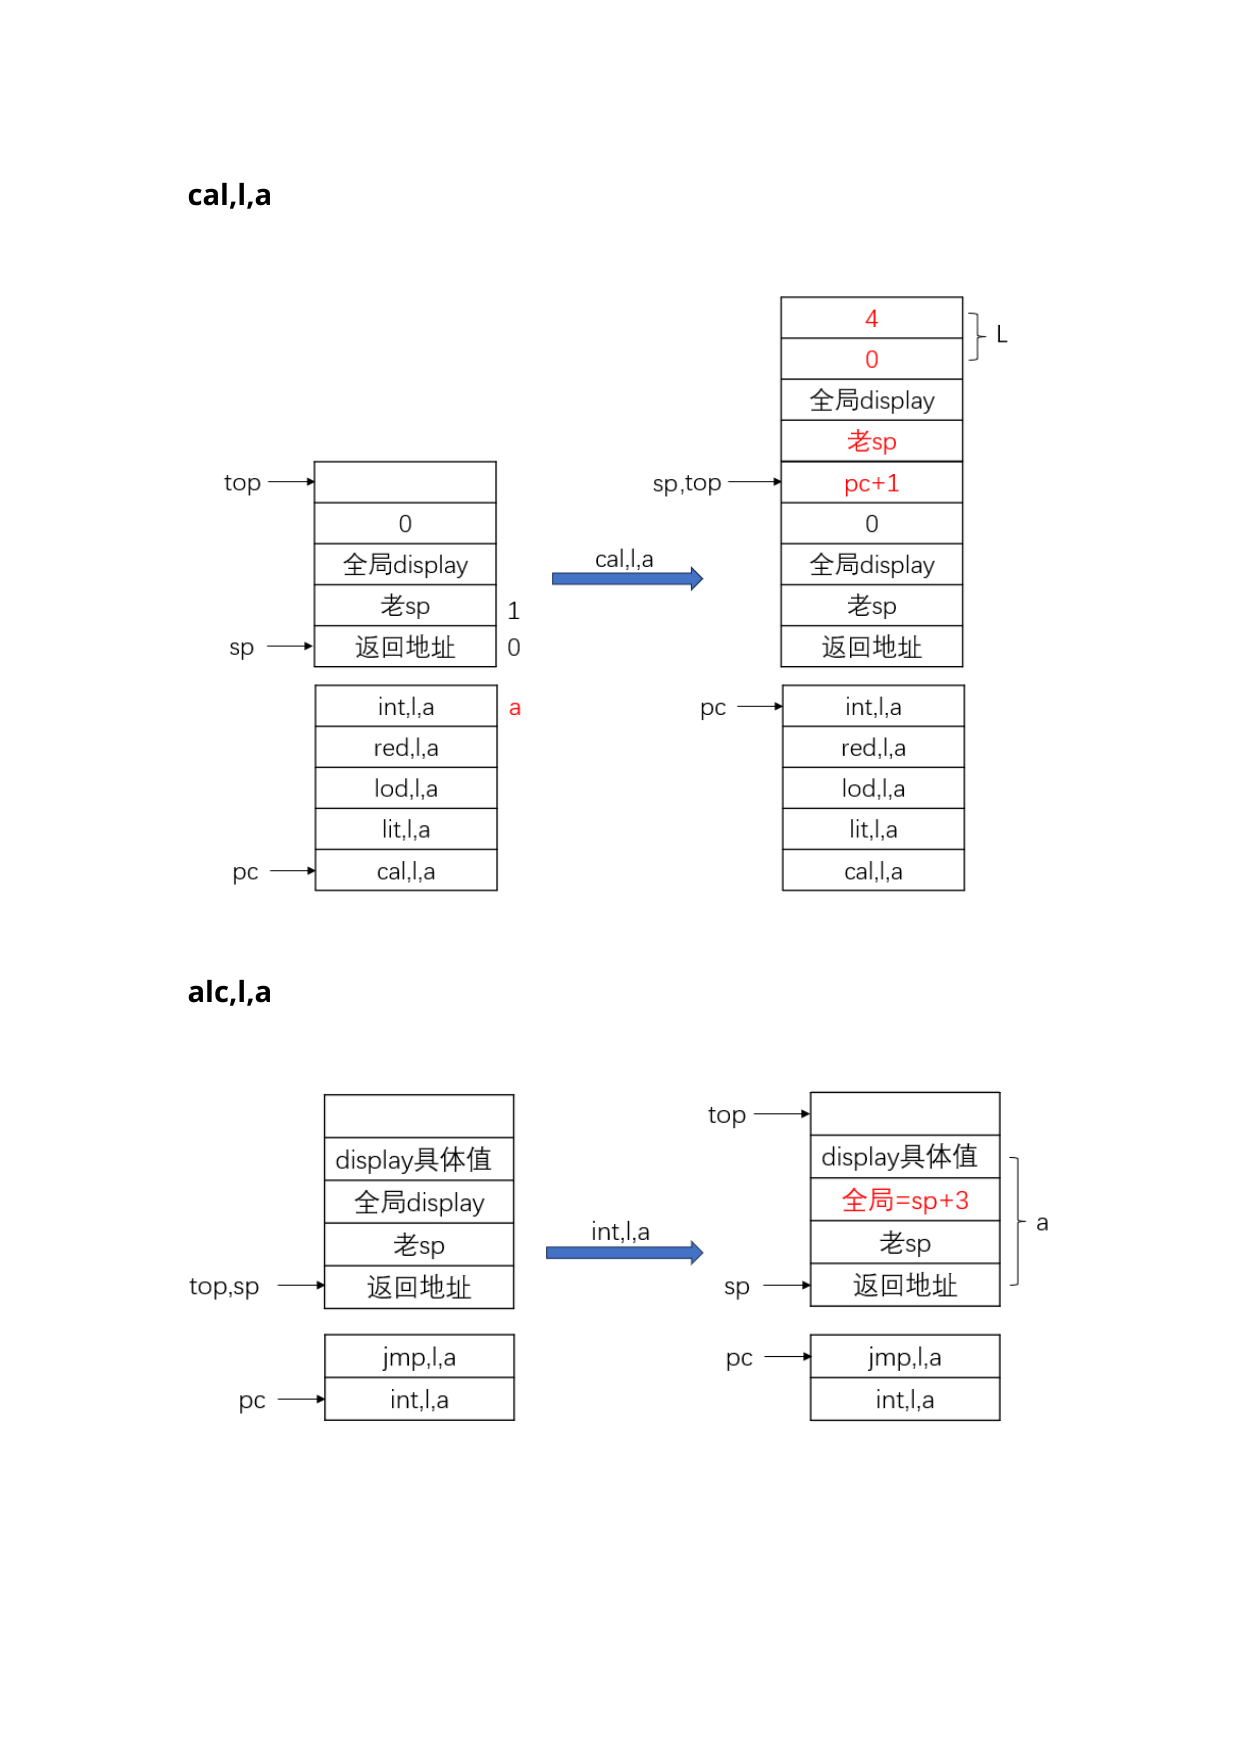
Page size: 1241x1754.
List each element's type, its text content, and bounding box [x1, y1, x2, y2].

subtitle cal,l,a [187, 162, 1053, 227]
subtitle alc,l,a [187, 958, 1053, 1023]
